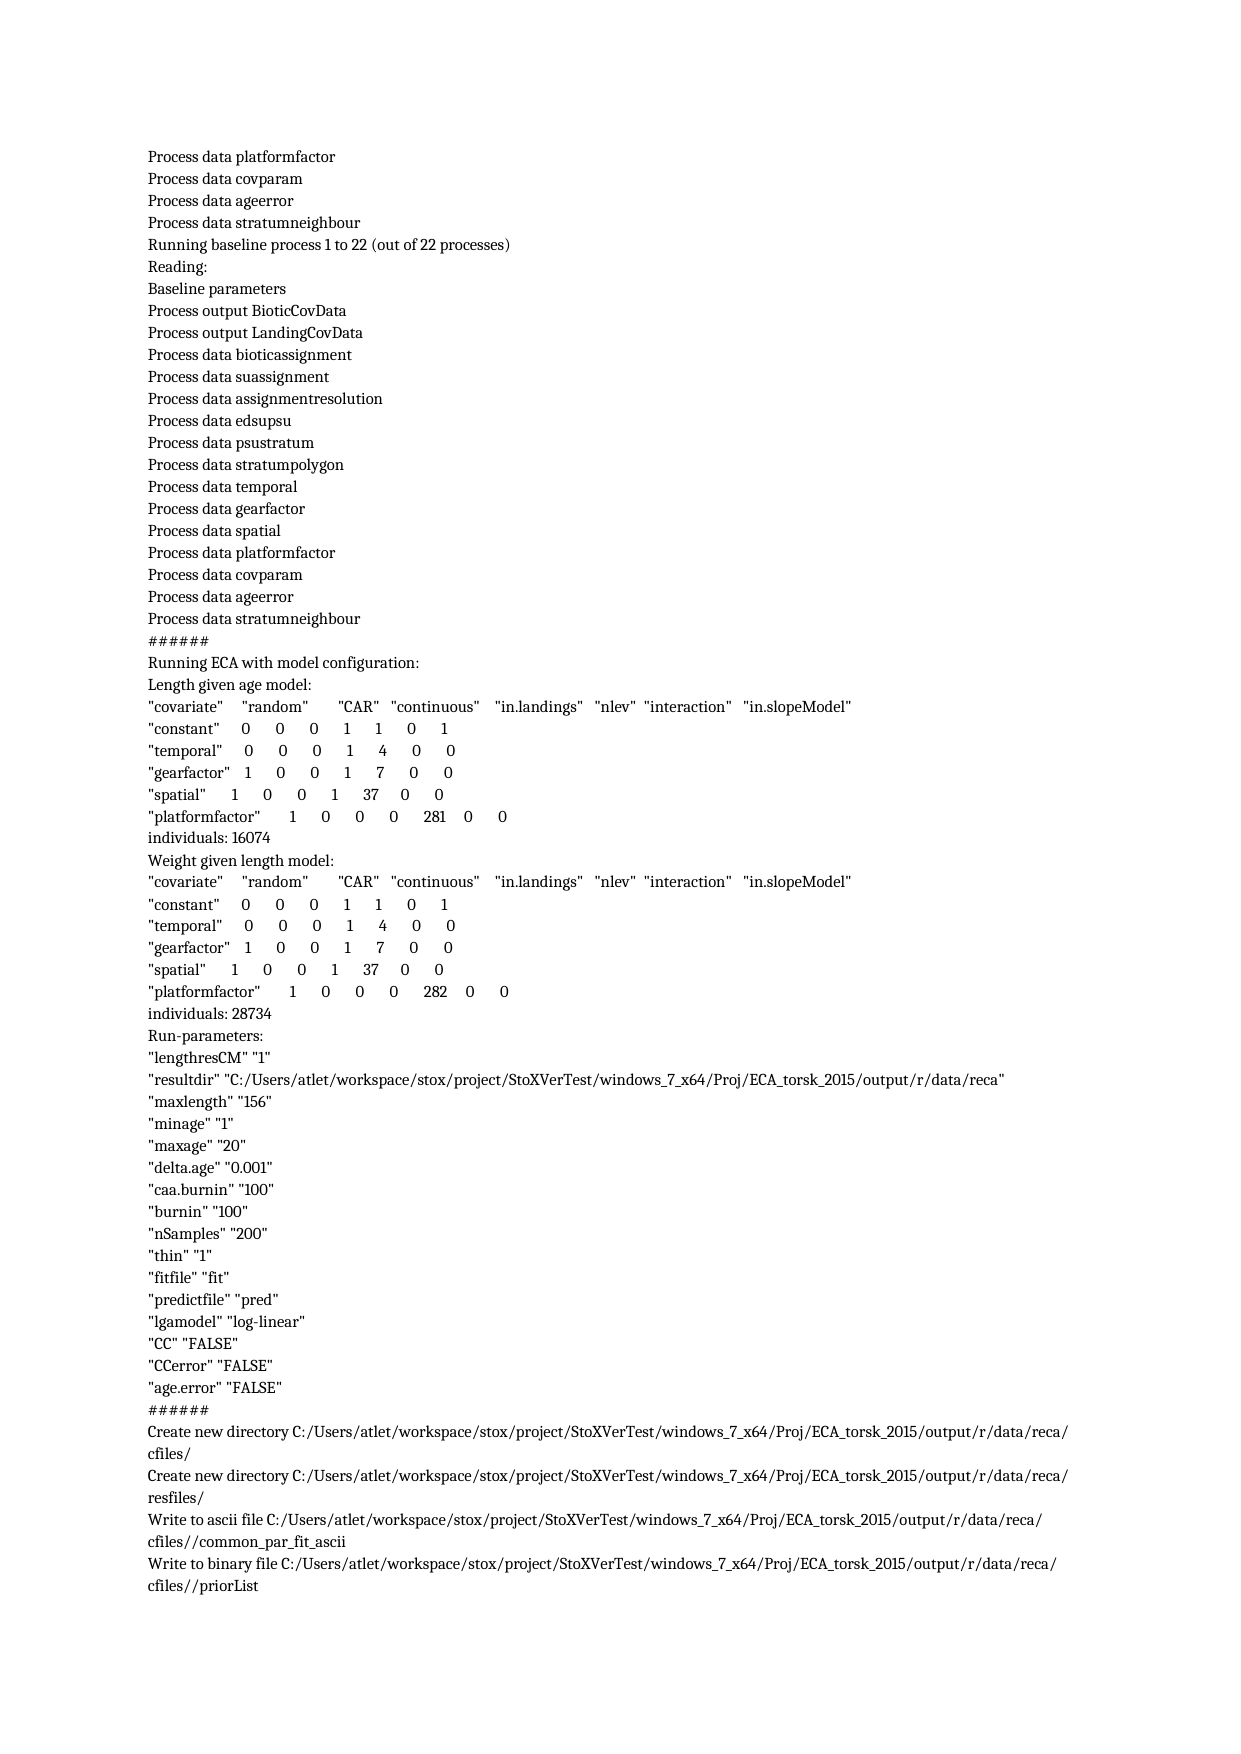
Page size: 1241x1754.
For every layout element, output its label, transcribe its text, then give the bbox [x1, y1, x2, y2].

text ###### [148, 631, 1093, 650]
text Process output BioticCovData [148, 301, 1093, 321]
text "resultdir" "C:/Users/atlet/workspace/stox/project/StoXVerTest/windows_7_x64/Proj/ECA_torsk_2015/output/r/data/reca" [148, 1071, 1093, 1090]
text Length given age model: [148, 675, 1093, 694]
text individuals: 16074 [148, 829, 1093, 848]
text Running baseline process 1 to 22 (out of 22 processes) [148, 236, 1093, 255]
text Process data suassignment [148, 367, 1093, 387]
text "lengthresCM" "1" [148, 1049, 1093, 1068]
text "thin" "1" [148, 1247, 1093, 1266]
text "nSamples" "200" [148, 1224, 1093, 1244]
text "spatial" 1 0 0 1 37 0 0 [148, 785, 1093, 804]
text Write to ascii file C:/Users/atlet/workspace/stox/project/StoXVerTest/windows_7_x64/Proj/ECA_torsk_2015/output/r/data/reca/cfiles//common_par_fit_ascii [148, 1510, 1093, 1551]
text "covariate" "random" "CAR" "continuous" "in.landings" "nlev" "interaction" "in.slopeModel" [148, 697, 1093, 716]
text "platformfactor" 1 0 0 0 281 0 0 [148, 807, 1093, 826]
text "gearfactor" 1 0 0 1 7 0 0 [148, 763, 1093, 782]
text "delta.age" "0.001" [148, 1159, 1093, 1178]
text "predictfile" "pred" [148, 1291, 1093, 1310]
text "spatial" 1 0 0 1 37 0 0 [148, 961, 1093, 980]
text Process data stratumpolygon [148, 455, 1093, 474]
text Process data assignmentresolution [148, 389, 1093, 408]
text "caa.burnin" "100" [148, 1181, 1093, 1200]
text Process data edsupsu [148, 411, 1093, 431]
text "platformfactor" 1 0 0 0 282 0 0 [148, 983, 1093, 1002]
text Process data bioticassignment [148, 345, 1093, 364]
text "fitfile" "fit" [148, 1268, 1093, 1288]
text Process data temporal [148, 477, 1093, 496]
text Process data covparam [148, 565, 1093, 584]
text "CC" "FALSE" [148, 1334, 1093, 1354]
text Process data ageerror [148, 587, 1093, 606]
text Process data psustratum [148, 433, 1093, 452]
text Process data stratumneighbour [148, 609, 1093, 628]
text Run-parameters: [148, 1027, 1093, 1046]
text Process data ageerror [148, 192, 1093, 211]
text Process data covparam [148, 169, 1093, 189]
text "temporal" 0 0 0 1 4 0 0 [148, 741, 1093, 760]
text "constant" 0 0 0 1 1 0 1 [148, 895, 1093, 914]
text Write to binary file C:/Users/atlet/workspace/stox/project/StoXVerTest/windows_7_x64/Proj/ECA_torsk_2015/output/r/data/reca/cfiles//priorList [148, 1554, 1093, 1595]
text "maxlength" "156" [148, 1093, 1093, 1112]
text Process data spatial [148, 521, 1093, 540]
text Running ECA with model configuration: [148, 653, 1093, 672]
text Process data gearfactor [148, 499, 1093, 518]
text "constant" 0 0 0 1 1 0 1 [148, 719, 1093, 738]
text "temporal" 0 0 0 1 4 0 0 [148, 917, 1093, 936]
text ###### [148, 1400, 1093, 1419]
text "gearfactor" 1 0 0 1 7 0 0 [148, 939, 1093, 958]
text Process data platformfactor [148, 148, 1093, 167]
text "CCerror" "FALSE" [148, 1356, 1093, 1376]
text "lgamodel" "log-linear" [148, 1312, 1093, 1332]
text "covariate" "random" "CAR" "continuous" "in.landings" "nlev" "interaction" "in.slopeModel" [148, 873, 1093, 892]
text "burnin" "100" [148, 1203, 1093, 1222]
text Create new directory C:/Users/atlet/workspace/stox/project/StoXVerTest/windows_7_x64/Proj/ECA_torsk_2015/output/r/data/reca/cfiles/ [148, 1422, 1093, 1463]
text "maxage" "20" [148, 1137, 1093, 1156]
text Process data platformfactor [148, 543, 1093, 562]
text Reading: [148, 257, 1093, 277]
text individuals: 28734 [148, 1005, 1093, 1024]
text "age.error" "FALSE" [148, 1378, 1093, 1398]
text "minage" "1" [148, 1115, 1093, 1134]
text Process output LandingCovData [148, 323, 1093, 343]
text Process data stratumneighbour [148, 213, 1093, 233]
text Weight given length model: [148, 851, 1093, 870]
text Create new directory C:/Users/atlet/workspace/stox/project/StoXVerTest/windows_7_x64/Proj/ECA_torsk_2015/output/r/data/reca/resfiles/ [148, 1466, 1093, 1507]
text Baseline parameters [148, 279, 1093, 299]
